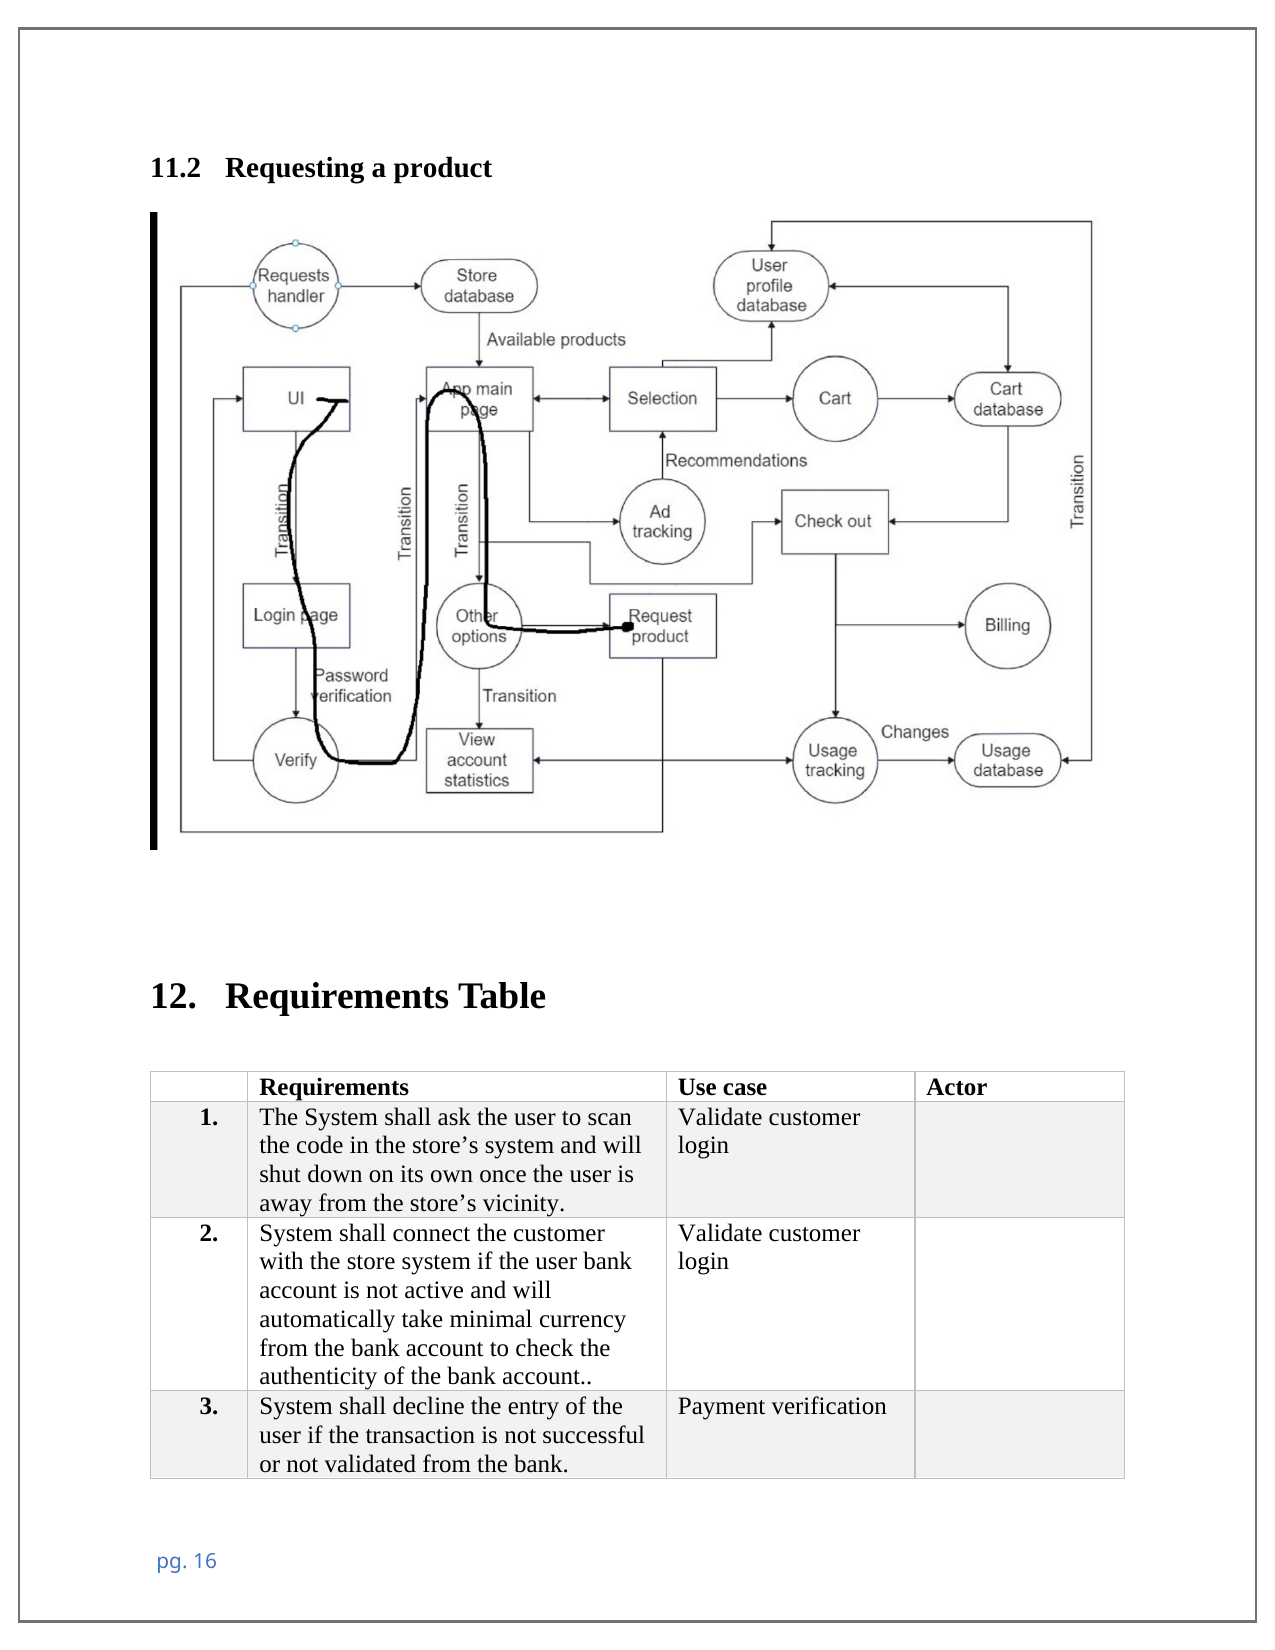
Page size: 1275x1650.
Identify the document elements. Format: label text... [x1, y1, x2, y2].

picture [150, 212, 1125, 850]
table_cell [916, 1218, 1124, 1390]
table_cell System shall decline the entry of the user if the transaction is not successful or not validated from the bank. [248, 1391, 666, 1477]
table_header Requirements [248, 1072, 666, 1101]
table_cell [916, 1391, 1124, 1477]
table_cell [916, 1102, 1124, 1217]
table_header Actor [916, 1072, 1124, 1101]
subtitle Requirements Table [150, 974, 1125, 1017]
table_cell [151, 1391, 247, 1477]
subtitle Requesting a product [150, 150, 1125, 183]
table_cell [151, 1102, 247, 1217]
table_cell Payment verification [667, 1391, 914, 1477]
table_cell System shall connect the customer with the store system if the user bank account is not active and will automatically take minimal currency from the bank account to check the authenticity of the bank account.. [248, 1218, 666, 1390]
table_header [151, 1072, 247, 1101]
table_cell Validate customer login [667, 1102, 914, 1217]
table_cell The System shall ask the user to scan the code in the store’s system and will shut down on its own once the user is away from the store’s vicinity. [248, 1102, 666, 1217]
table_cell [151, 1218, 247, 1390]
table_header Use case [667, 1072, 914, 1101]
table_cell Validate customer login [667, 1218, 914, 1390]
